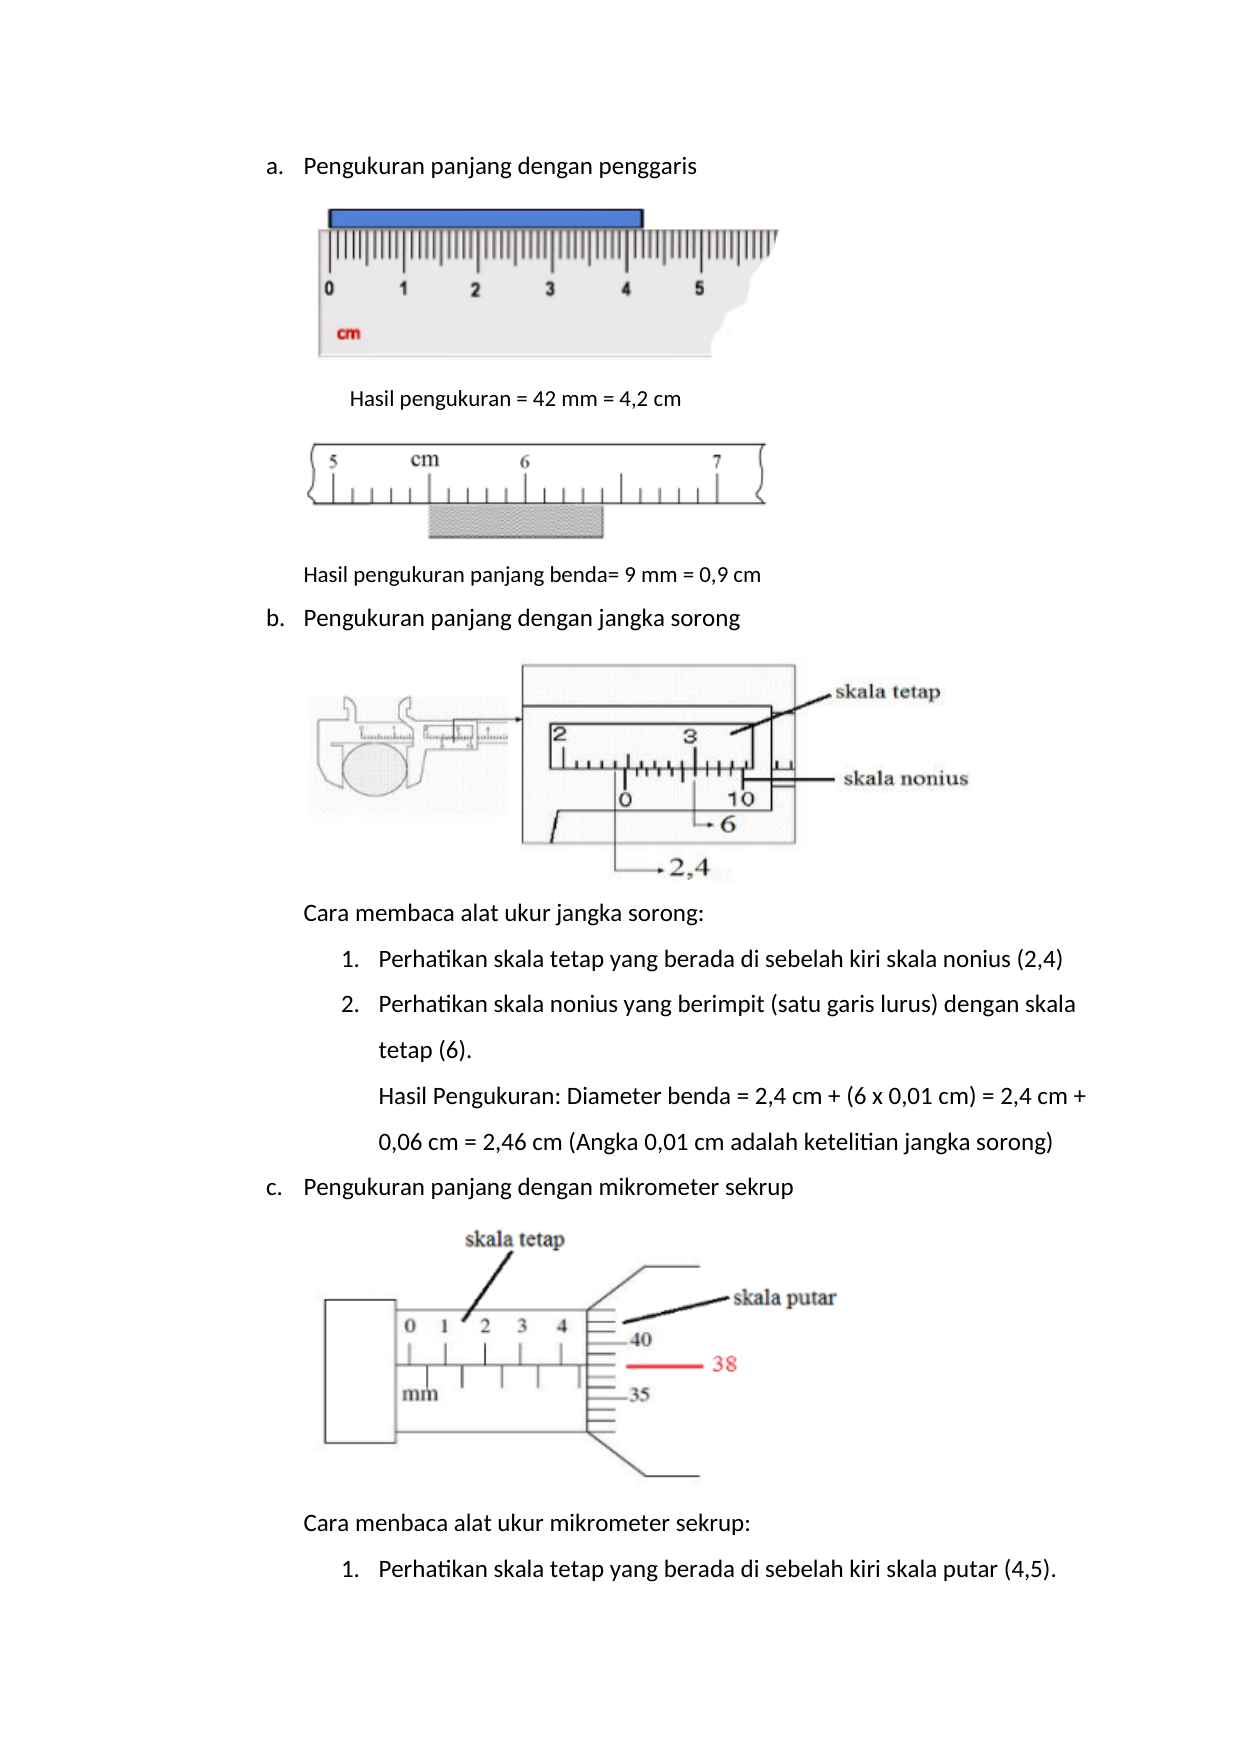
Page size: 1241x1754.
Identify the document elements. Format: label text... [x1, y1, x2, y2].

list Perhatikan skala nonius yang berimpit (satu garis lurus) dengan skala tetap (6). [341, 988, 1090, 1065]
list Pengukuran panjang dengan penggaris [266, 150, 1090, 181]
list Pengukuran panjang dengan mikrometer sekrup [266, 1171, 1090, 1202]
list Perhatikan skala tetap yang berada di sebelah kiri skala putar (4,5). [341, 1553, 1090, 1583]
list Cara membaca alat ukur jangka sorong: [303, 897, 1090, 927]
picture [303, 195, 787, 370]
list Pengukuran panjang dengan jangka sorong [266, 602, 1090, 633]
picture [303, 1217, 846, 1493]
picture [303, 647, 976, 883]
list Cara menbaca alat ukur mikrometer sekrup: [303, 1507, 1090, 1537]
picture [303, 425, 774, 547]
list Hasil pengukuran panjang benda= 9 mm = 0,9 cm [303, 560, 1090, 588]
list Perhatikan skala tetap yang berada di sebelah kiri skala nonius (2,4) [341, 943, 1090, 973]
list Hasil pengukuran = 42 mm = 4,2 cm [303, 384, 1090, 412]
list Hasil Pengukuran: Diameter benda = 2,4 cm + (6 x 0,01 cm) = 2,4 cm + 0,06 cm = 2,46 cm (Angka 0,01 cm adalah ketelitian jangka sorong) [378, 1080, 1090, 1156]
